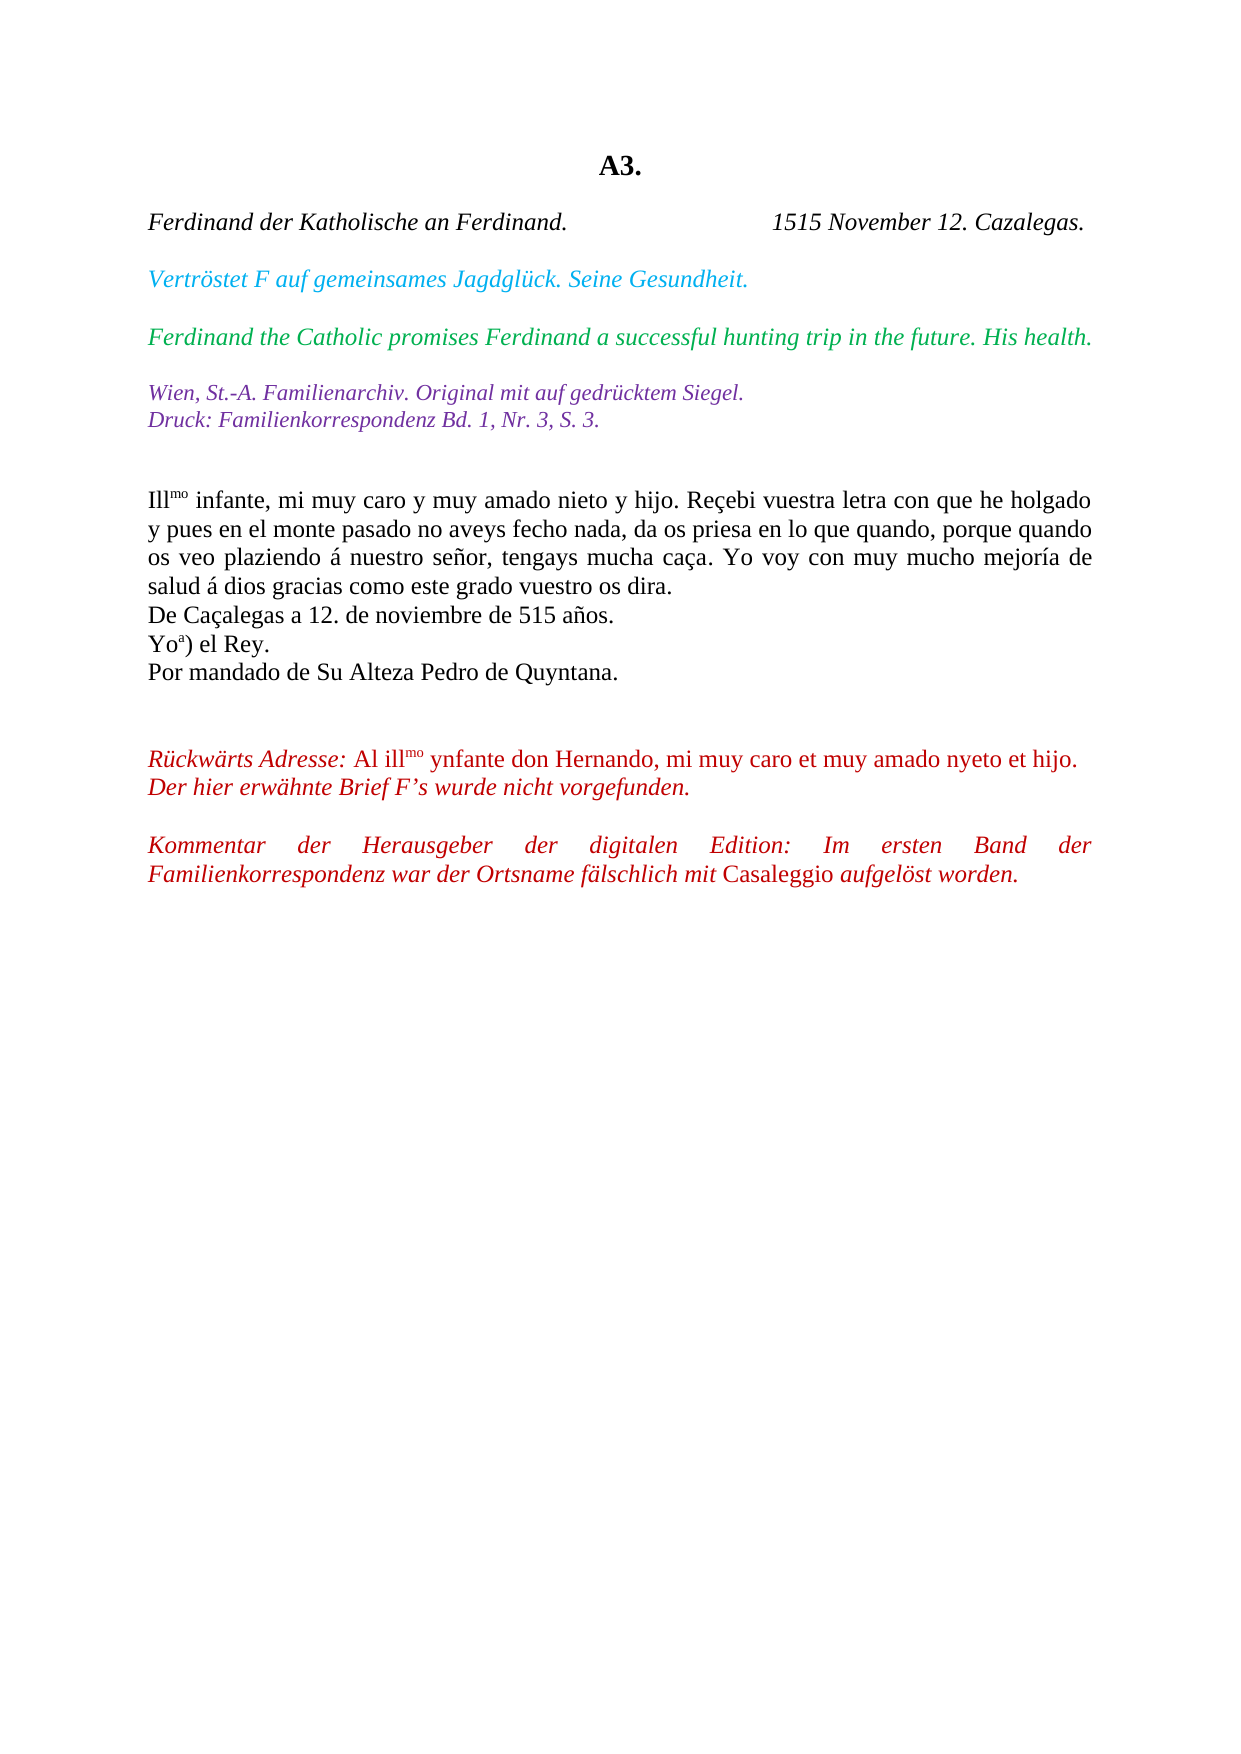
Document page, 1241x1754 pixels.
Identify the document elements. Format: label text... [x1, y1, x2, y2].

text Ferdinand the Catholic promises Ferdinand a successful hunting trip in the future. His health. [148, 322, 1093, 351]
text Por mandado de Su Alteza Pedro de Quyntana. [148, 657, 1093, 686]
text De Caçalegas a 12. de noviembre de 515 años. [148, 600, 1093, 629]
text Der hier erwähnte Brief F’s wurde nicht vorgefunden. [148, 772, 1093, 801]
text Yoa) el Rey. [148, 629, 1093, 657]
text Druck: Familienkorrespondenz Bd. 1, Nr. 3, S. 3. [148, 406, 1093, 432]
table_header 1515 November 12. Cazalegas. [616, 207, 1096, 236]
text Kommentar der Herausgeber der digitalen Edition: Im ersten Band der Familienkorrespondenz war der Ortsname fälschlich mit Casaleggio aufgelöst worden. [148, 830, 1093, 887]
text Illmo infante, mi muy caro y muy amado nieto y hijo. Reçebi vuestra letra con que he holgado y pues en el monte pasado no aveys fecho nada, da os priesa en lo que quando, porque quando os veo plaziendo á nuestro señor, tengays mucha caça. Yo voy con muy mucho mejoría de salud á dios gracias como este grado vuestro os dira. [148, 485, 1093, 600]
text A3. [148, 148, 1093, 181]
text Rückwärts Adresse: Al illmo ynfante don Hernando, mi muy caro et muy amado nyeto et hijo. [148, 744, 1093, 772]
text Vertröstet F auf gemeinsames Jagdglück. Seine Gesundheit. [148, 264, 1093, 293]
table_header Ferdinand der Katholische an Ferdinand. [136, 207, 616, 236]
text Wien, St.-A. Familienarchiv. Original mit auf gedrücktem Siegel. [148, 379, 1093, 406]
